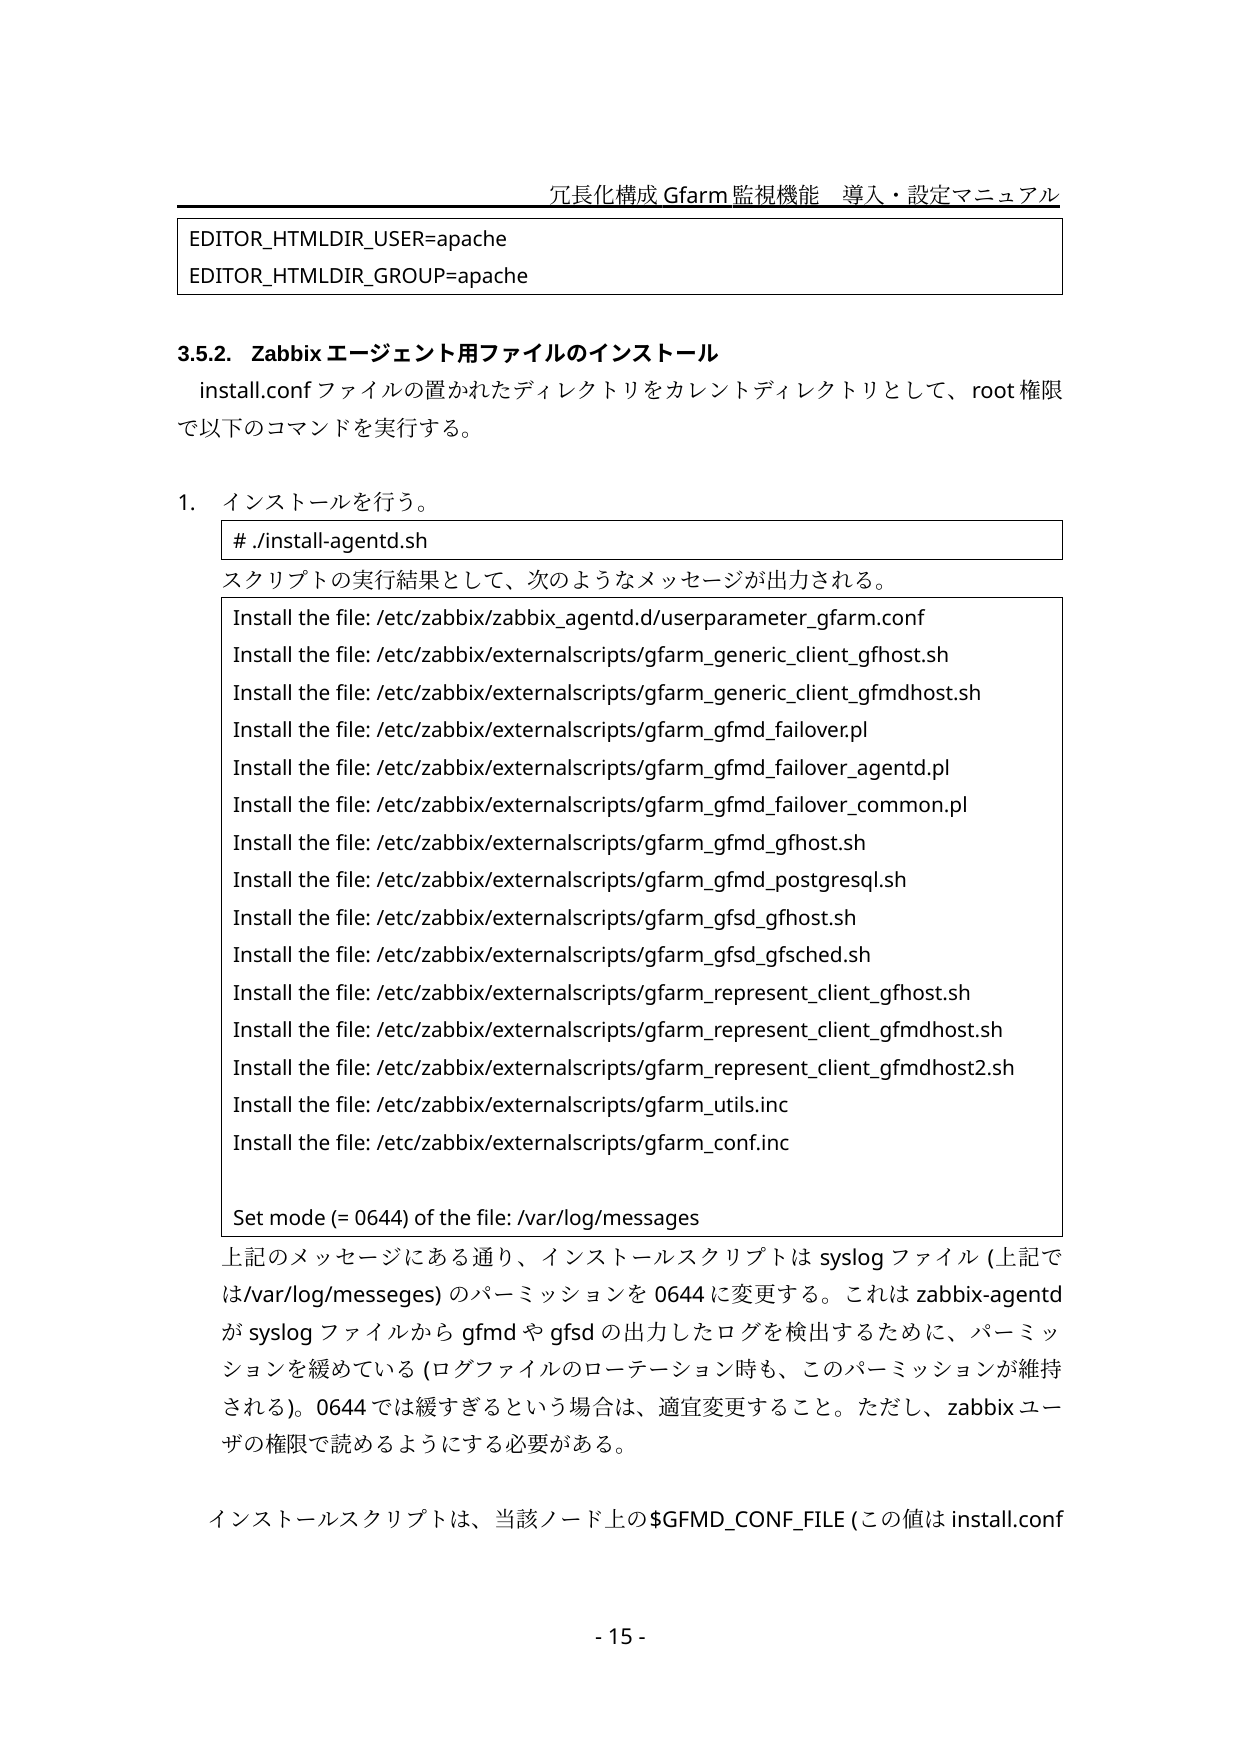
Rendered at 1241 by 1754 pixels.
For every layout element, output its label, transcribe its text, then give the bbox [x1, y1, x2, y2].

list 上記のメッセージにある通り、インストールスクリプトはsyslogファイル (上記では/var/log/messeges) のパーミッションを0644に変更する。これはzabbix-agentdがsyslogファイルからgfmdやgfsdの出力したログを検出するために、パーミッションを緩めている (ログファイルのローテーション時も、このパーミッションが維持される)。0644では緩すぎるという場合は、適宜変更すること。ただし、zabbixユーザの権限で読めるようにする必要がある。 [221, 1237, 1063, 1462]
table_header # ./install-agentd.sh [222, 521, 1062, 559]
text install.confファイルの置かれたディレクトリをカレントディレクトリとして、root権限で以下のコマンドを実行する。 [177, 370, 1063, 445]
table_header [178, 219, 1062, 294]
list スクリプトの実行結果として、次のようなメッセージが出力される。 [221, 560, 1063, 597]
subtitle Zabbixエージェント用ファイルのインストール [177, 333, 1063, 370]
table_header Install the file: /etc/zabbix/zabbix_agentd.d/userparameter_gfarm.conf Install the file: /etc/zabbix/externalscripts/gfarm_generic_client_gfhost.sh Install the file: /etc/zabbix/externalscripts/gfarm_generic_client_gfmdhost.sh Install the file: /etc/zabbix/externalscripts/gfarm_gfmd_failover.pl Install the file: /etc/zabbix/externalscripts/gfarm_gfmd_failover_agentd.pl Install the file: /etc/zabbix/externalscripts/gfarm_gfmd_failover_common.pl Install the file: /etc/zabbix/externalscripts/gfarm_gfmd_gfhost.sh Install the file: /etc/zabbix/externalscripts/gfarm_gfmd_postgresql.sh Install the file: /etc/zabbix/externalscripts/gfarm_gfsd_gfhost.sh Install the file: /etc/zabbix/externalscripts/gfarm_gfsd_gfsched.sh Install the file: /etc/zabbix/externalscripts/gfarm_represent_client_gfhost.sh Install the file: /etc/zabbix/externalscripts/gfarm_represent_client_gfmdhost.sh Install the file: /etc/zabbix/externalscripts/gfarm_represent_client_gfmdhost2.sh Install the file: /etc/zabbix/externalscripts/gfarm_utils.inc Install the file: /etc/zabbix/externalscripts/gfarm_conf.inc Set mode (= 0644) of the file: /var/log/messages [222, 598, 1062, 1236]
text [186, 1499, 1063, 1537]
list インストールを行う。 [177, 483, 1063, 520]
